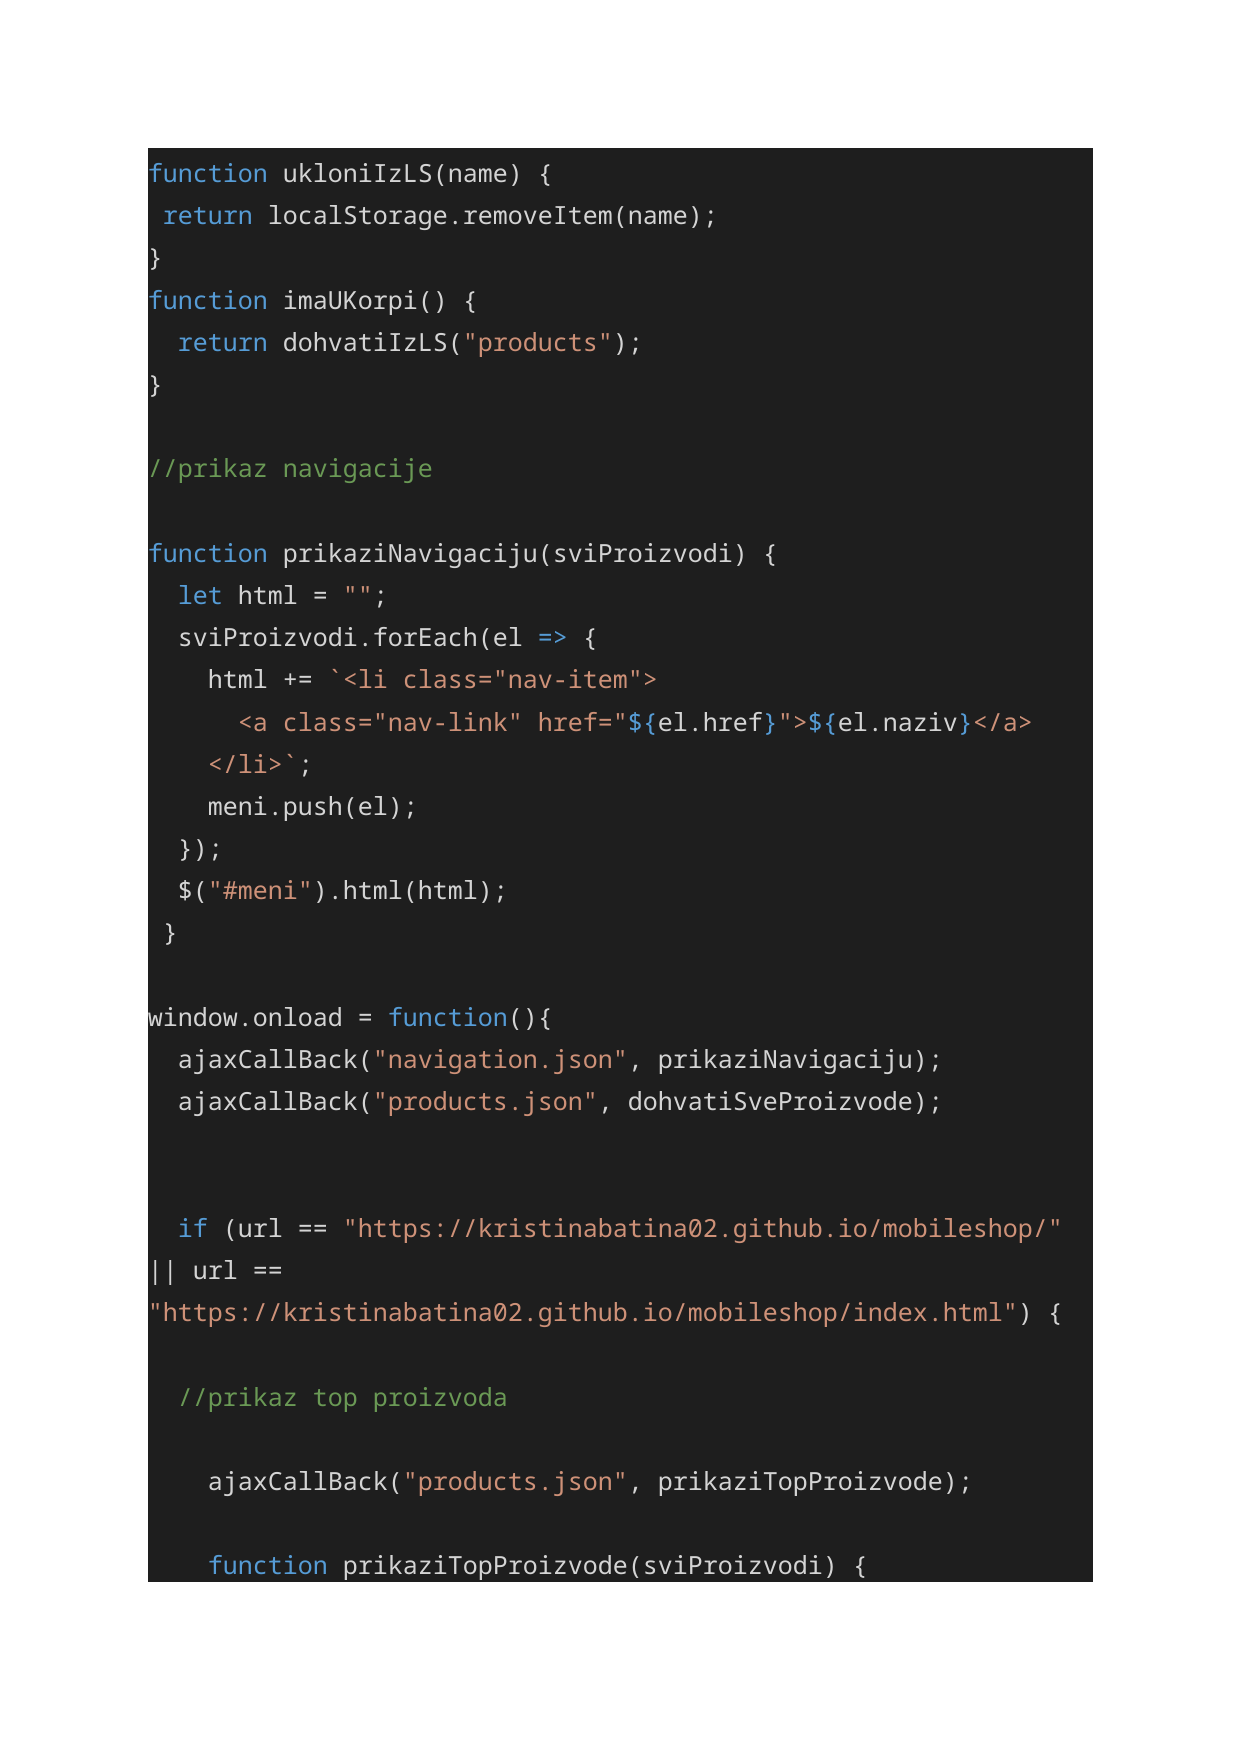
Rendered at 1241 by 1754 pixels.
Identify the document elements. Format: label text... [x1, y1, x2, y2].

text //prikaz navigacije [148, 443, 1093, 485]
text if (url == "https://kristinabatina02.github.io/mobileshop/" || url == "https://kristinabatina02.github.io/mobileshop/index.html") { [148, 1202, 1093, 1329]
text } [148, 358, 1093, 401]
text sviProizvodi.forEach(el => { [148, 612, 1093, 654]
text return localStorage.removeItem(name); [148, 190, 1093, 232]
text function ukloniIzLS(name) { [148, 148, 1093, 190]
text <a class="nav-link" href="${el.href}">${el.naziv}</a> [148, 696, 1093, 738]
text function prikaziTopProizvode(sviProizvodi) { [148, 1540, 1093, 1582]
text meni.push(el); [148, 780, 1093, 823]
text window.onload = function(){ [148, 991, 1093, 1033]
text } [148, 232, 1093, 274]
text function prikaziNavigaciju(sviProizvodi) { [148, 527, 1093, 569]
text ajaxCallBack("products.json", prikaziTopProizvode); [148, 1455, 1093, 1498]
text let html = ""; [148, 569, 1093, 612]
text } [148, 907, 1093, 949]
text </li>`; [148, 738, 1093, 780]
text //prikaz top proizvoda [148, 1371, 1093, 1413]
text function imaUKorpi() { [148, 274, 1093, 316]
text ajaxCallBack("products.json", dohvatiSveProizvode); [148, 1076, 1093, 1118]
text }); [148, 823, 1093, 865]
text $("#meni").html(html); [148, 865, 1093, 907]
text ajaxCallBack("navigation.json", prikaziNavigaciju); [148, 1033, 1093, 1076]
text return dohvatiIzLS("products"); [148, 316, 1093, 358]
text html += `<li class="nav-item"> [148, 654, 1093, 696]
